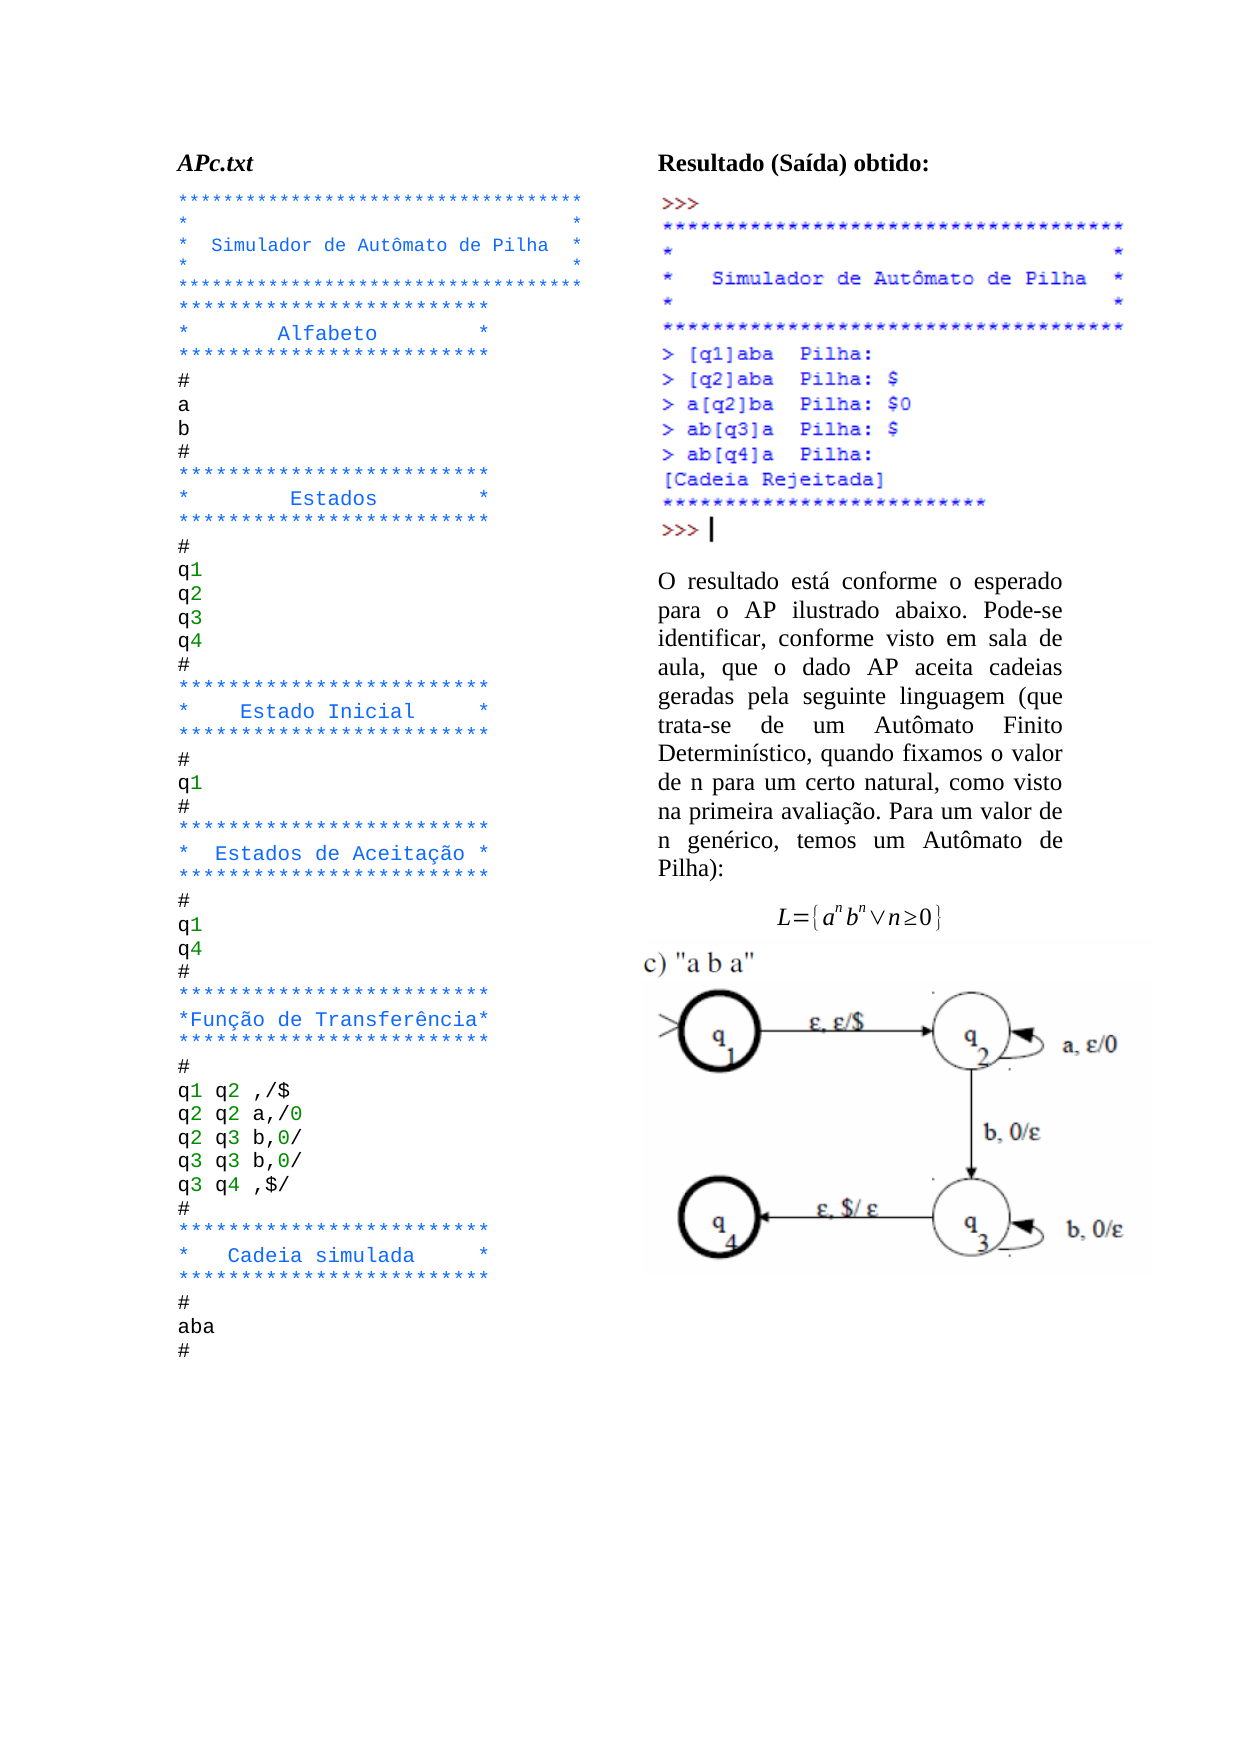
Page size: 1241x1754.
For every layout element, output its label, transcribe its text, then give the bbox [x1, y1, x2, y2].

text Resultado (Saída) obtido: [658, 148, 1063, 176]
text q4 [177, 938, 583, 961]
text q1 [177, 772, 583, 796]
text *Função de Transferência* [177, 1009, 583, 1032]
text # [177, 441, 583, 465]
text * * [177, 257, 583, 278]
text q4 [177, 630, 583, 654]
text # [177, 890, 583, 914]
text q2 q3 b,0/ [177, 1127, 583, 1151]
text # [177, 961, 583, 985]
text ************************* [177, 512, 583, 536]
text ************************* [177, 678, 583, 701]
text # [177, 1198, 583, 1221]
text APc.txt [177, 148, 583, 176]
text ************************************ [177, 278, 583, 299]
text * Alfabeto * [177, 323, 583, 347]
text ************************* [177, 725, 583, 748]
text q1 [177, 914, 583, 938]
text ************************* [177, 1032, 583, 1056]
text ************************* [177, 1221, 583, 1245]
text q2 [177, 583, 583, 607]
picture [657, 193, 1139, 550]
text ************************* [177, 1269, 583, 1292]
text # [177, 748, 583, 772]
text ************************* [177, 985, 583, 1009]
text a [177, 394, 583, 417]
text ************************************ [177, 193, 583, 214]
text * Cadeia simulada * [177, 1245, 583, 1269]
text ************************* [177, 867, 583, 890]
text * Estados * [177, 488, 583, 512]
text q2 q2 a,/0 [177, 1103, 583, 1127]
text q3 [177, 607, 583, 630]
picture [604, 938, 1153, 1274]
text # [177, 1056, 583, 1079]
text # [177, 654, 583, 678]
text # [177, 1340, 583, 1363]
text ************************* [177, 299, 583, 323]
text * Estado Inicial * [177, 701, 583, 725]
text * * [177, 214, 583, 236]
text b [177, 417, 583, 441]
text aba [177, 1316, 583, 1340]
text # [177, 1292, 583, 1316]
text # [177, 370, 583, 394]
text q3 q3 b,0/ [177, 1151, 583, 1174]
text q1 [177, 559, 583, 583]
text q3 q4 ,$/ [177, 1174, 583, 1198]
text q1 q2 ,/$ [177, 1079, 583, 1103]
text * Simulador de Autômato de Pilha * [177, 236, 583, 257]
text O resultado está conforme o esperado para o AP ilustrado abaixo. Pode-se identificar, conforme visto em sala de aula, que o dado AP aceita cadeias geradas pela seguinte linguagem (que trata-se de um Autômato Finito Determinístico, quando fixamos o valor de n para um certo natural, como visto na primeira avaliação. Para um valor de n genérico, temos um Autômato de Pilha): [658, 566, 1063, 882]
text # [177, 536, 583, 559]
text ************************* [177, 819, 583, 843]
text ************************* [177, 347, 583, 370]
text ************************* [177, 465, 583, 488]
text * Estados de Aceitação * [177, 843, 583, 867]
text # [177, 796, 583, 819]
